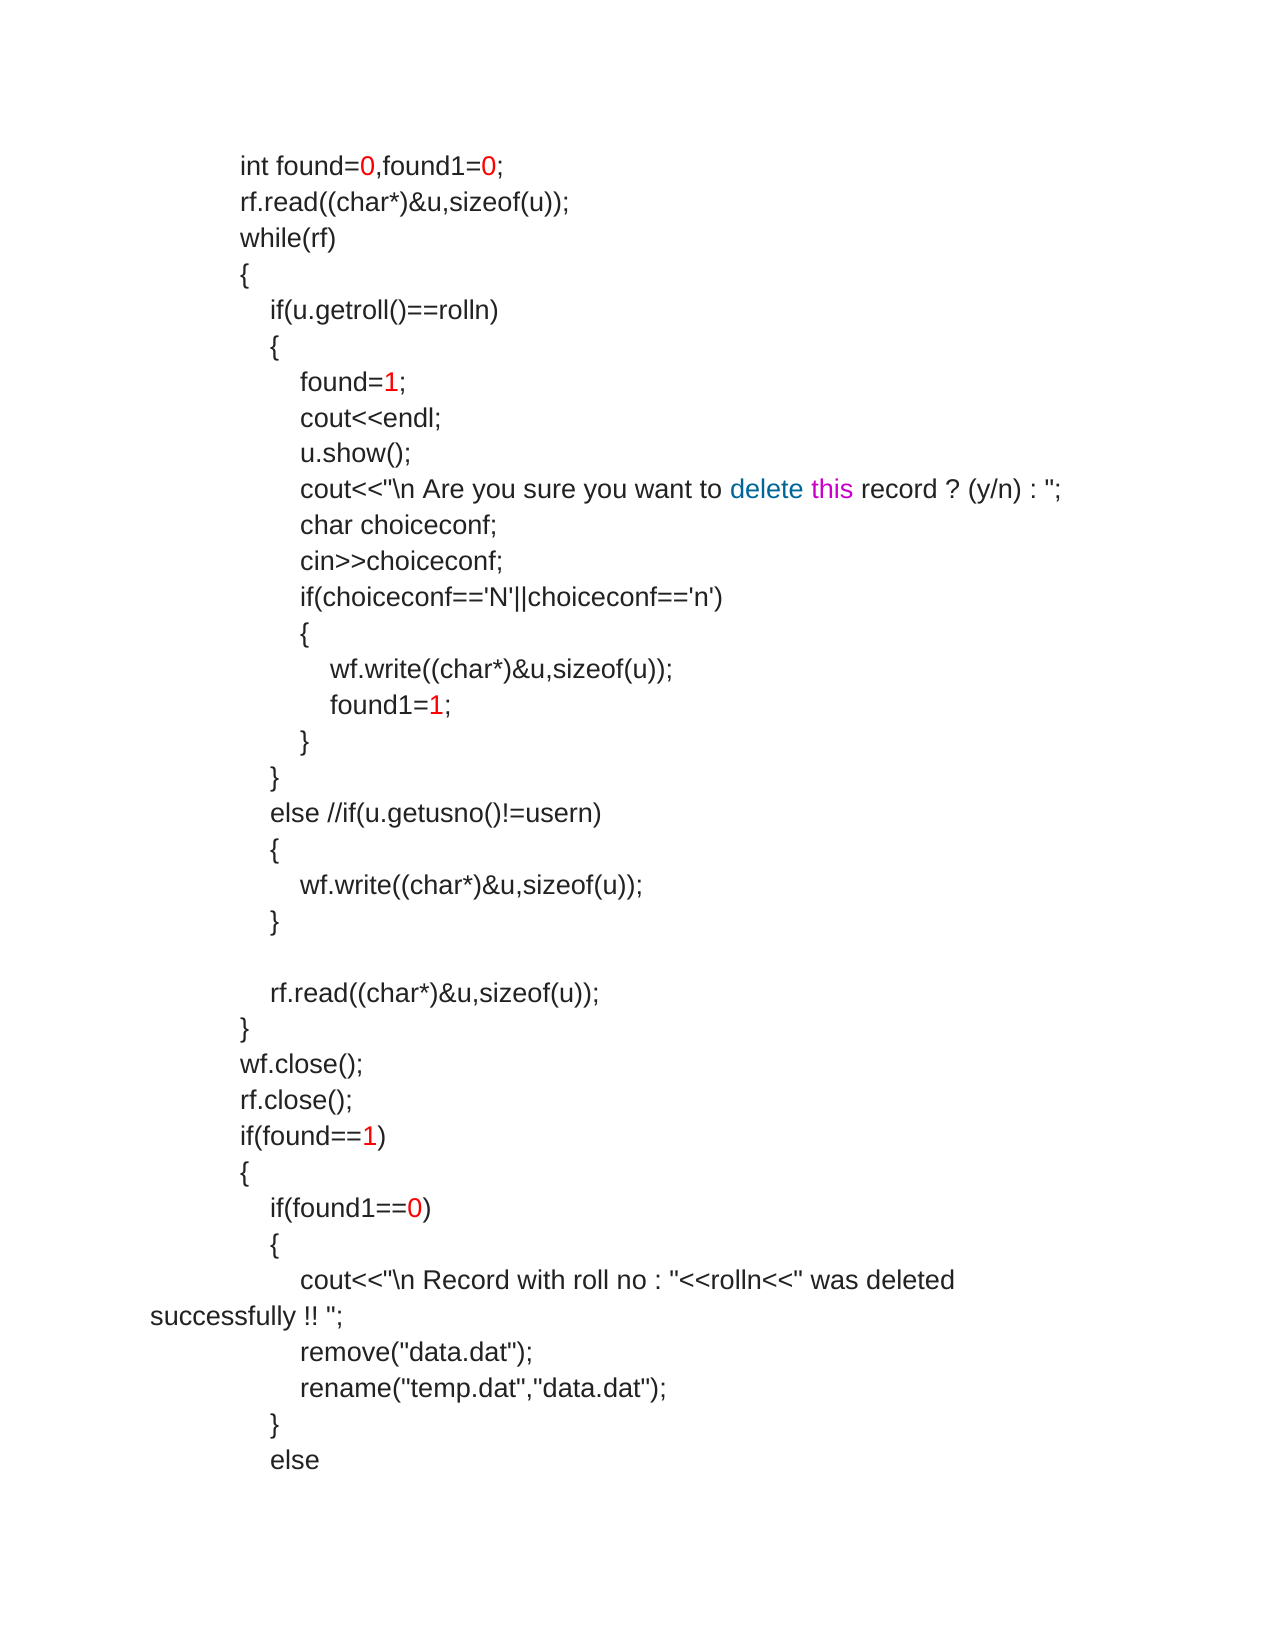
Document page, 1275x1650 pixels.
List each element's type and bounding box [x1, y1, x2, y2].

text [150, 150, 1125, 1475]
